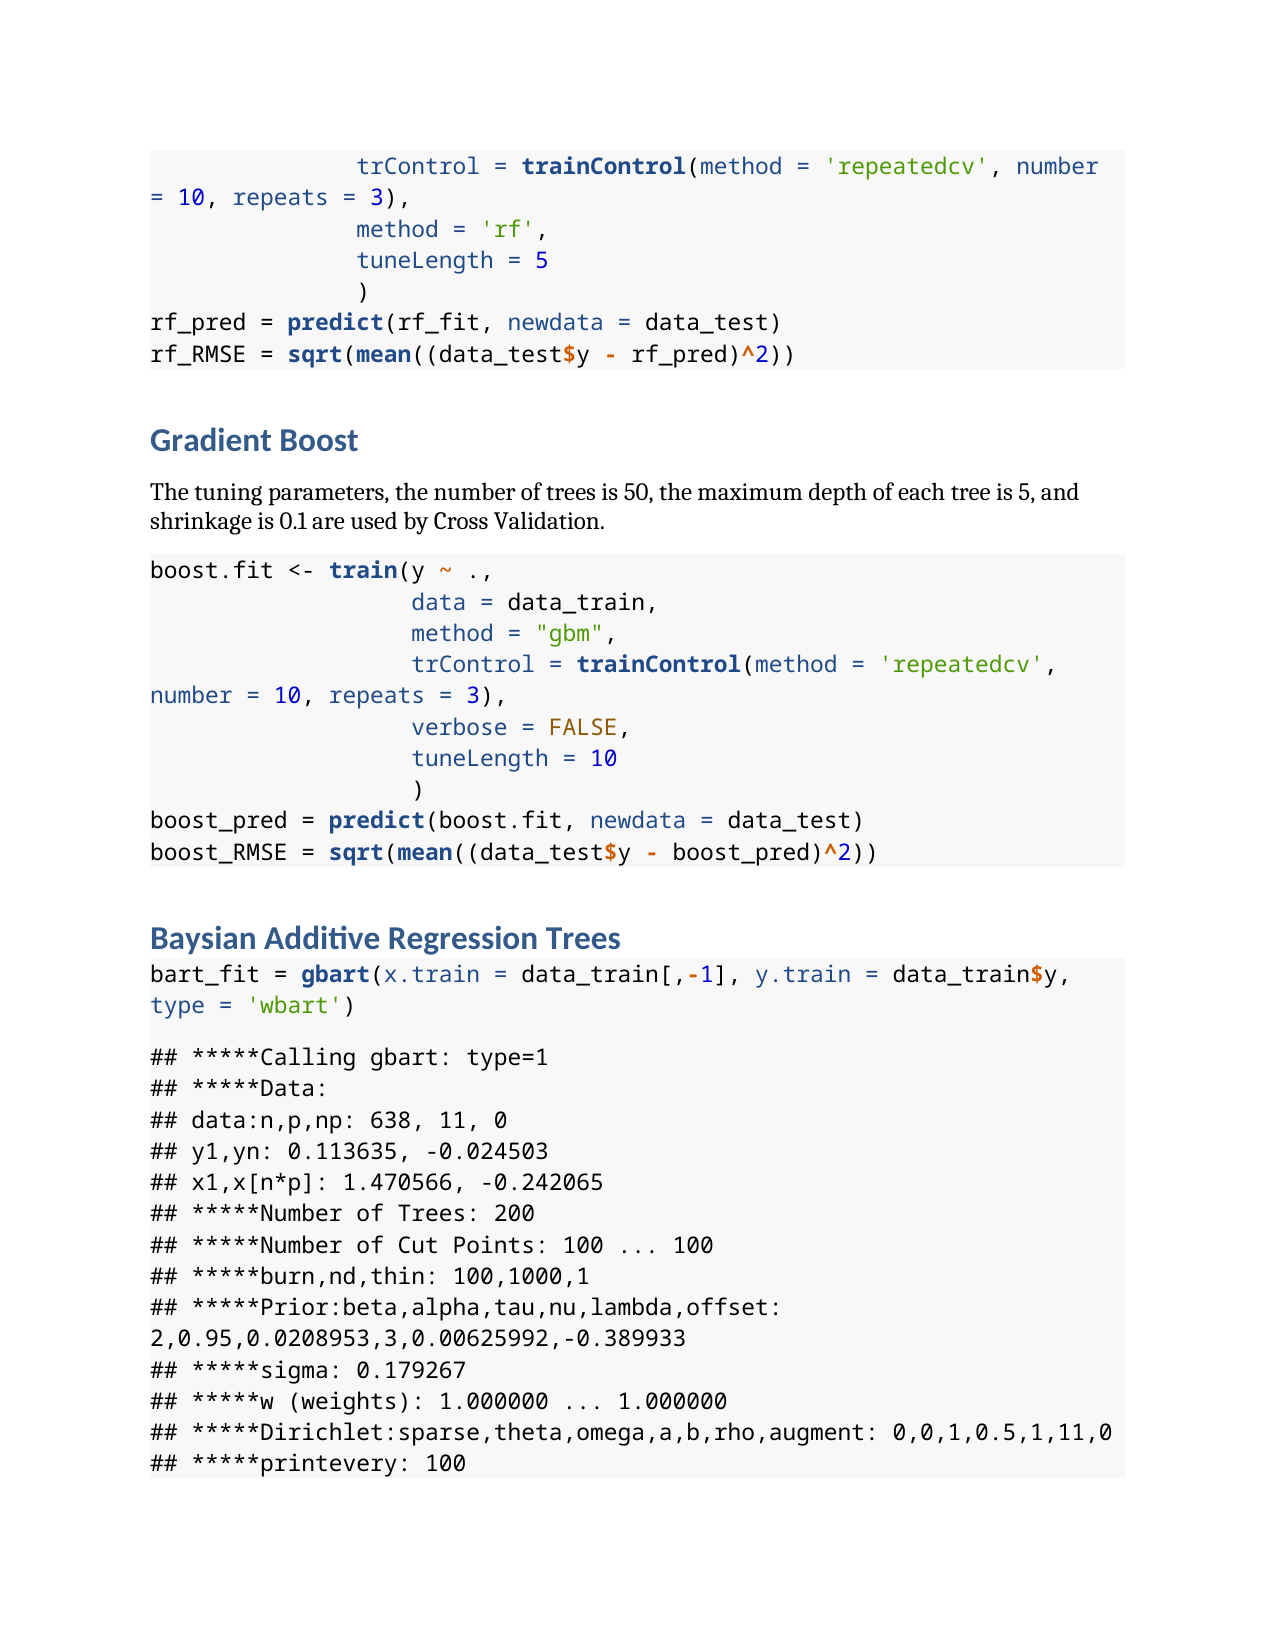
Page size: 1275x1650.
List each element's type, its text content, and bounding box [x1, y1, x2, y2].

text The tuning parameters, the number of trees is 50, the maximum depth of each tree is 5, and shrinkage is 0.1 are used by Cross Validation. [150, 478, 1125, 536]
subtitle Baysian Additive Regression Trees [150, 917, 1125, 958]
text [150, 1041, 1125, 1478]
text bart_fit = gbart(x.train = data_train[,-1], y.train = data_train$y, type = 'wbart') [356, 958, 1125, 1020]
text boost.fit <- train(y ~ ., data = data_train, method = "gbm", trControl = trainControl(method = 'repeatedcv', number = 10, repeats = 3), verbose = FALSE, tuneLength = 10 ) boost_pred = predict(boost.fit, newdata = data_test) boost_RMSE = sqrt(mean((data_test$y - boost_pred)^2)) [150, 554, 1125, 867]
subtitle Gradient Boost [150, 419, 1125, 459]
